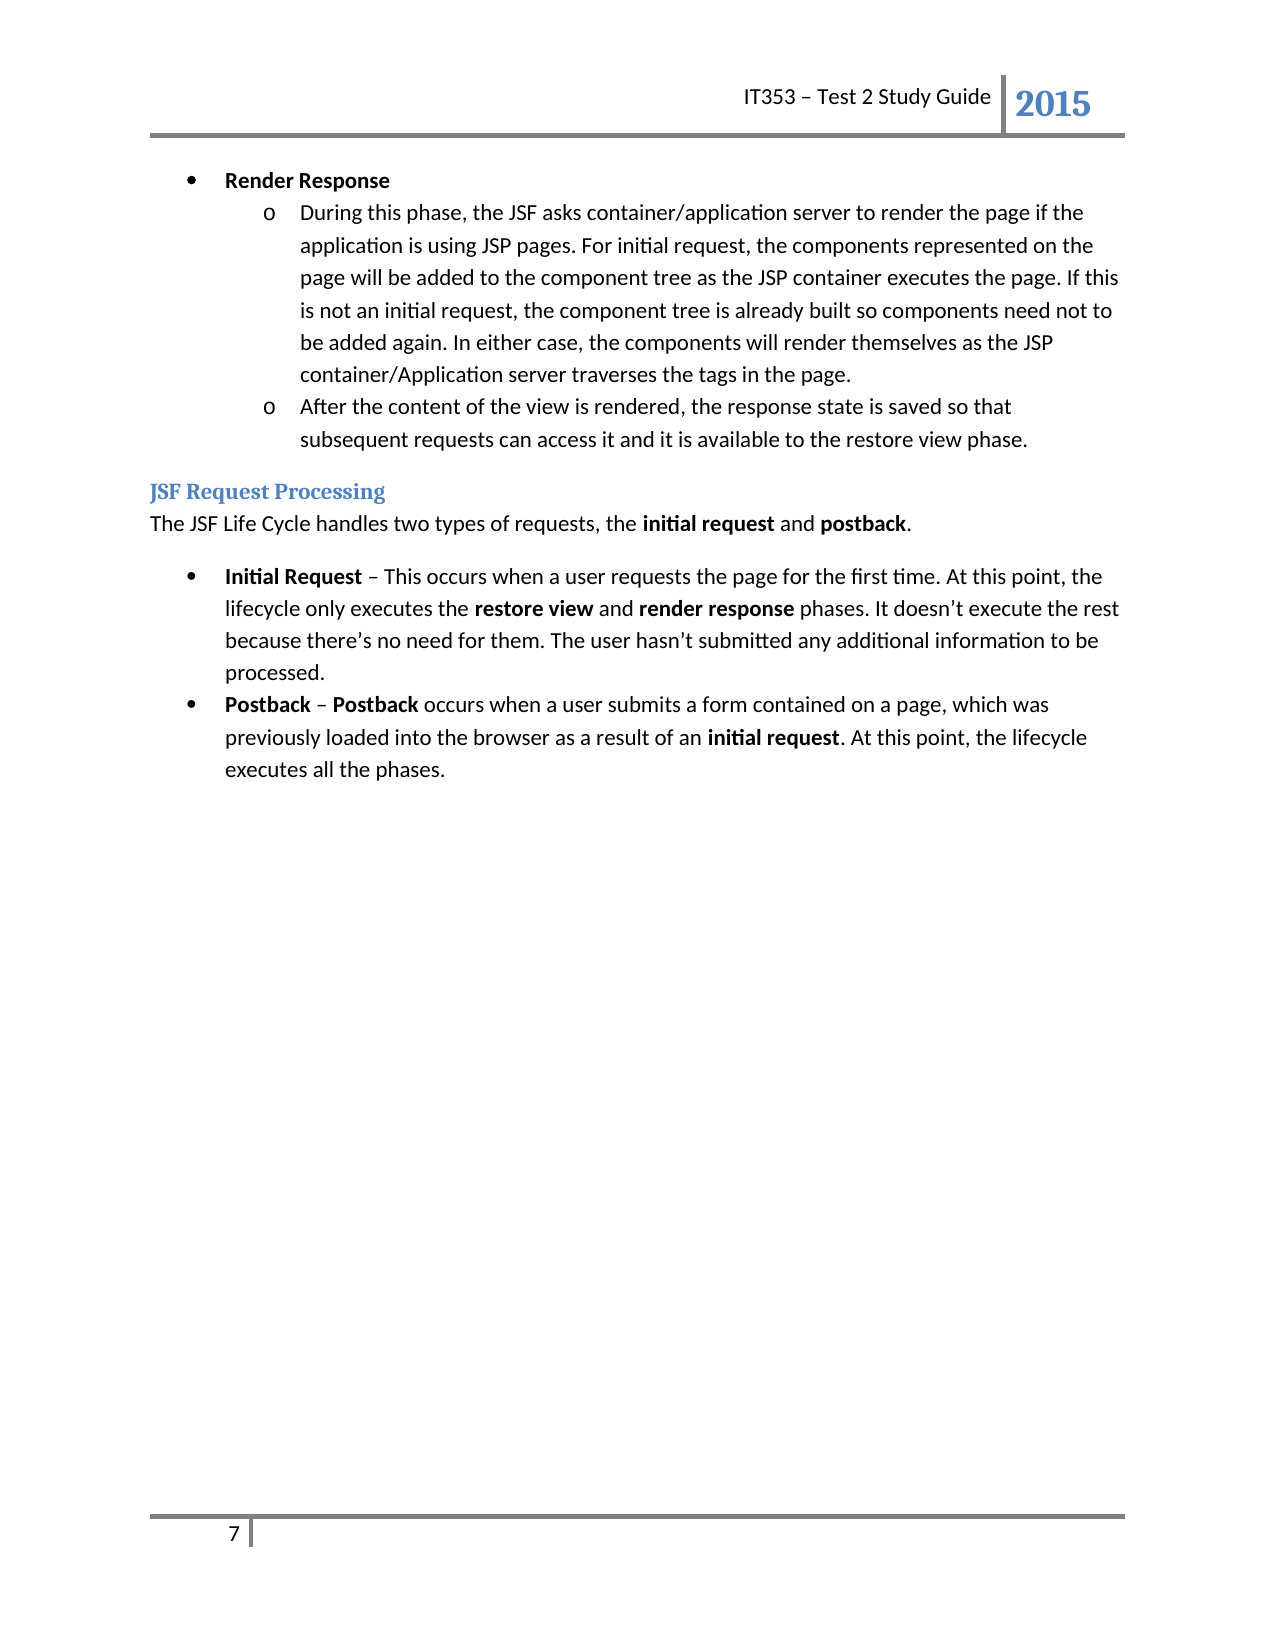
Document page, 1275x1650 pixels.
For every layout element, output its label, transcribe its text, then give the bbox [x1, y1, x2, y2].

text The JSF Life Cycle handles two types of requests, the initial request and postback. [150, 509, 1125, 537]
list Postback – Postback occurs when a user submits a form contained on a page, which was previously loaded into the browser as a result of an initial request. At this point, the lifecycle executes all the phases. [187, 691, 1125, 783]
list During this phase, the JSF asks container/application server to render the page if the application is using JSP pages. For initial request, the components represented on the page will be added to the component tree as the JSP container executes the page. If this is not an initial request, the component tree is already built so components need not to be added again. In either case, the components will render themselves as the JSP container/Application server traverses the tags in the page. [262, 198, 1125, 388]
subtitle JSF Request Processing [150, 479, 1125, 505]
list Initial Request – This occurs when a user requests the page for the first time. At this point, the lifecycle only executes the restore view and render response phases. It doesn’t execute the rest because there’s no need for them. The user hasn’t submitted any additional information to be processed. [187, 562, 1125, 686]
list After the content of the view is rendered, the response state is saved so that subsequent requests can access it and it is available to the restore view phase. [262, 392, 1125, 454]
list Render Response [187, 166, 1125, 194]
